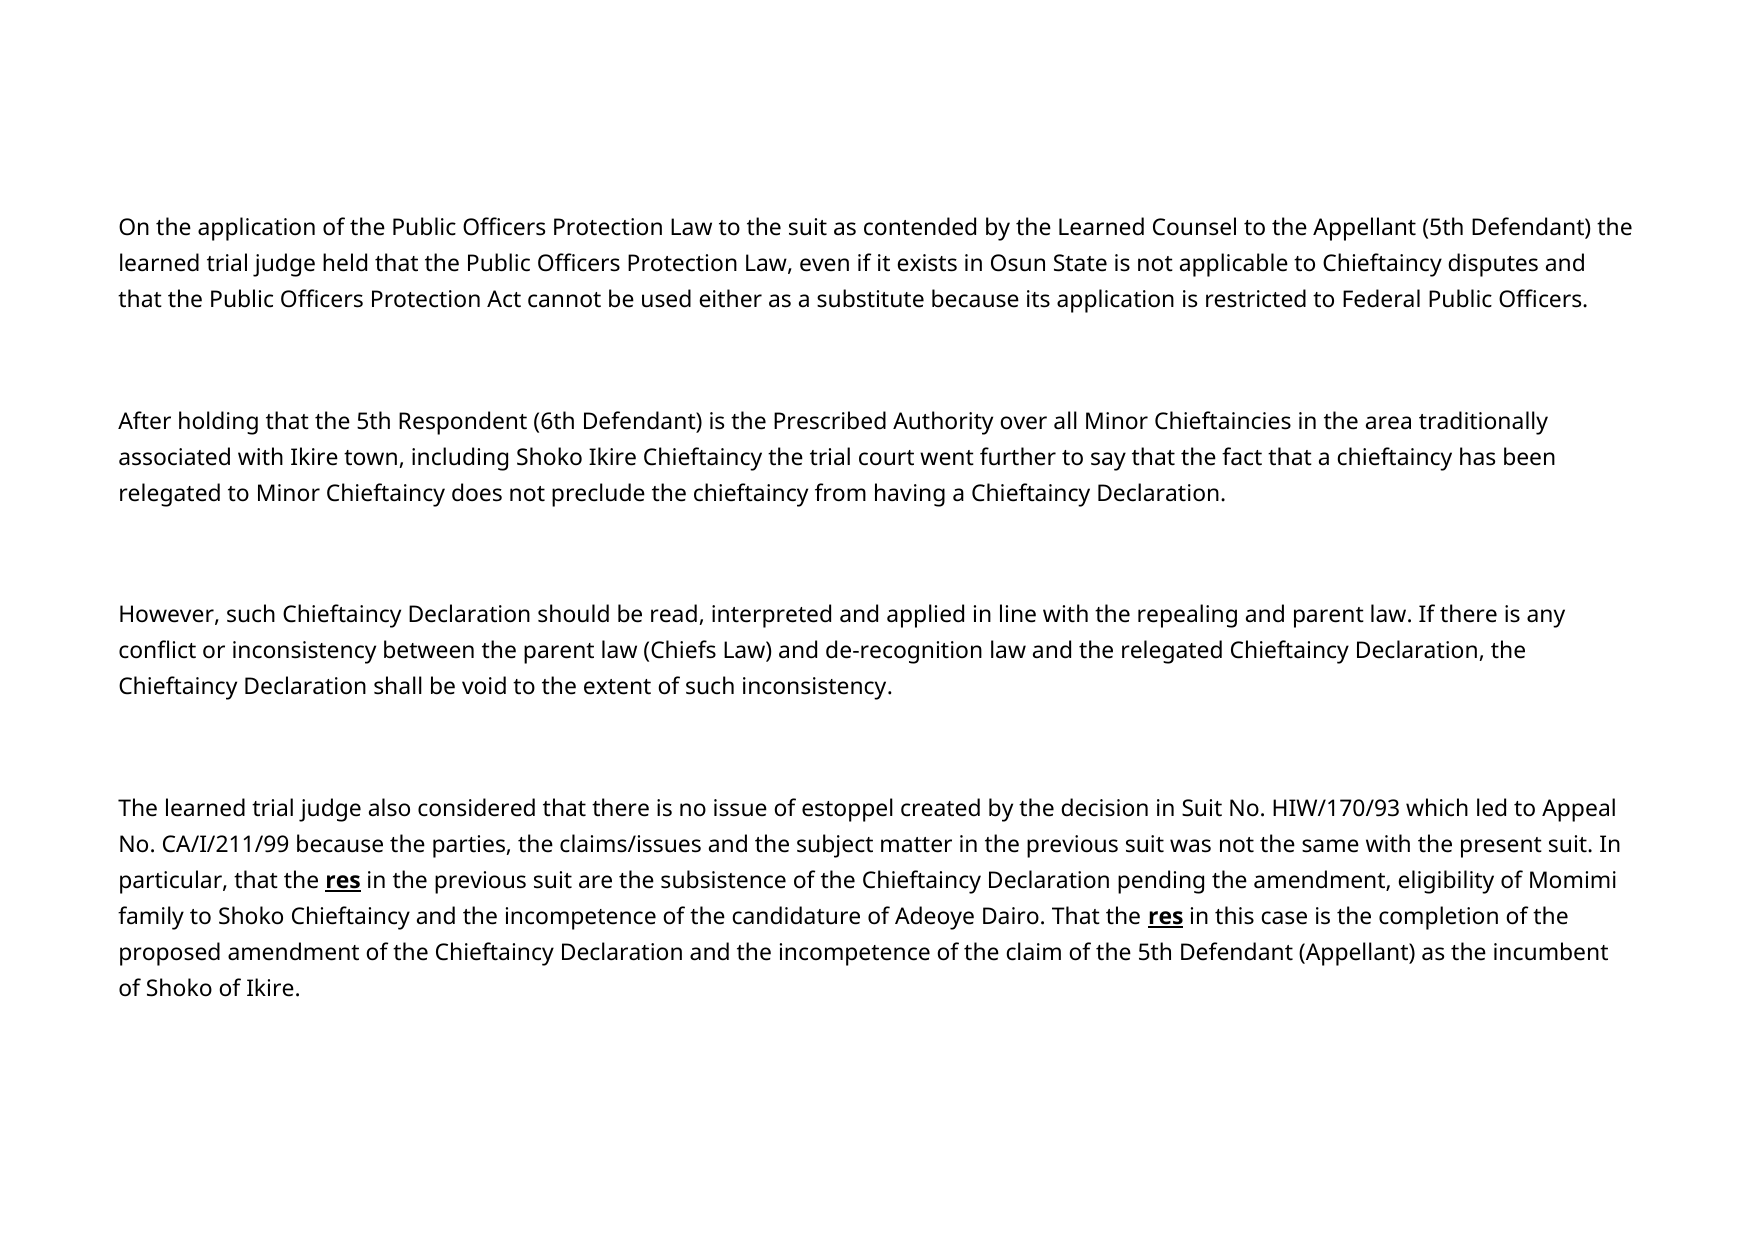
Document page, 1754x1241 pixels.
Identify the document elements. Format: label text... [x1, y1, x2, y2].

text On the application of the Public Officers Protection Law to the suit as contended by the Learned Counsel to the Appellant (5th Defendant) the learned trial judge held that the Public Officers Protection Law, even if it exists in Osun State is not applicable to Chieftaincy disputes and that the Public Officers Protection Act cannot be used either as a substitute because its application is restricted to Federal Public Officers. [118, 211, 1636, 314]
text After holding that the 5th Respondent (6th Defendant) is the Prescribed Authority over all Minor Chieftaincies in the area traditionally associated with Ikire town, including Shoko Ikire Chieftaincy the trial court went further to say that the fact that a chieftaincy has been relegated to Minor Chieftaincy does not preclude the chieftaincy from having a Chieftaincy Declaration. [118, 405, 1636, 508]
text However, such Chieftaincy Declaration should be read, interpreted and applied in line with the repealing and parent law. If there is any conflict or inconsistency between the parent law (Chiefs Law) and de-recognition law and the relegated Chieftaincy Declaration, the Chieftaincy Declaration shall be void to the extent of such inconsistency. [118, 598, 1636, 702]
text The learned trial judge also considered that there is no issue of estoppel created by the decision in Suit No. HIW/170/93 which led to Appeal No. CA/I/211/99 because the parties, the claims/issues and the subject matter in the previous suit was not the same with the present suit. In particular, that the res in the previous suit are the subsistence of the Chieftaincy Declaration pending the amendment, eligibility of Momimi family to Shoko Chieftaincy and the incompetence of the candidature of Adeoye Dairo. That the res in this case is the completion of the proposed amendment of the Chieftaincy Declaration and the incompetence of the claim of the 5th Defendant (Appellant) as the incumbent of Shoko of Ikire. [118, 792, 1636, 1003]
